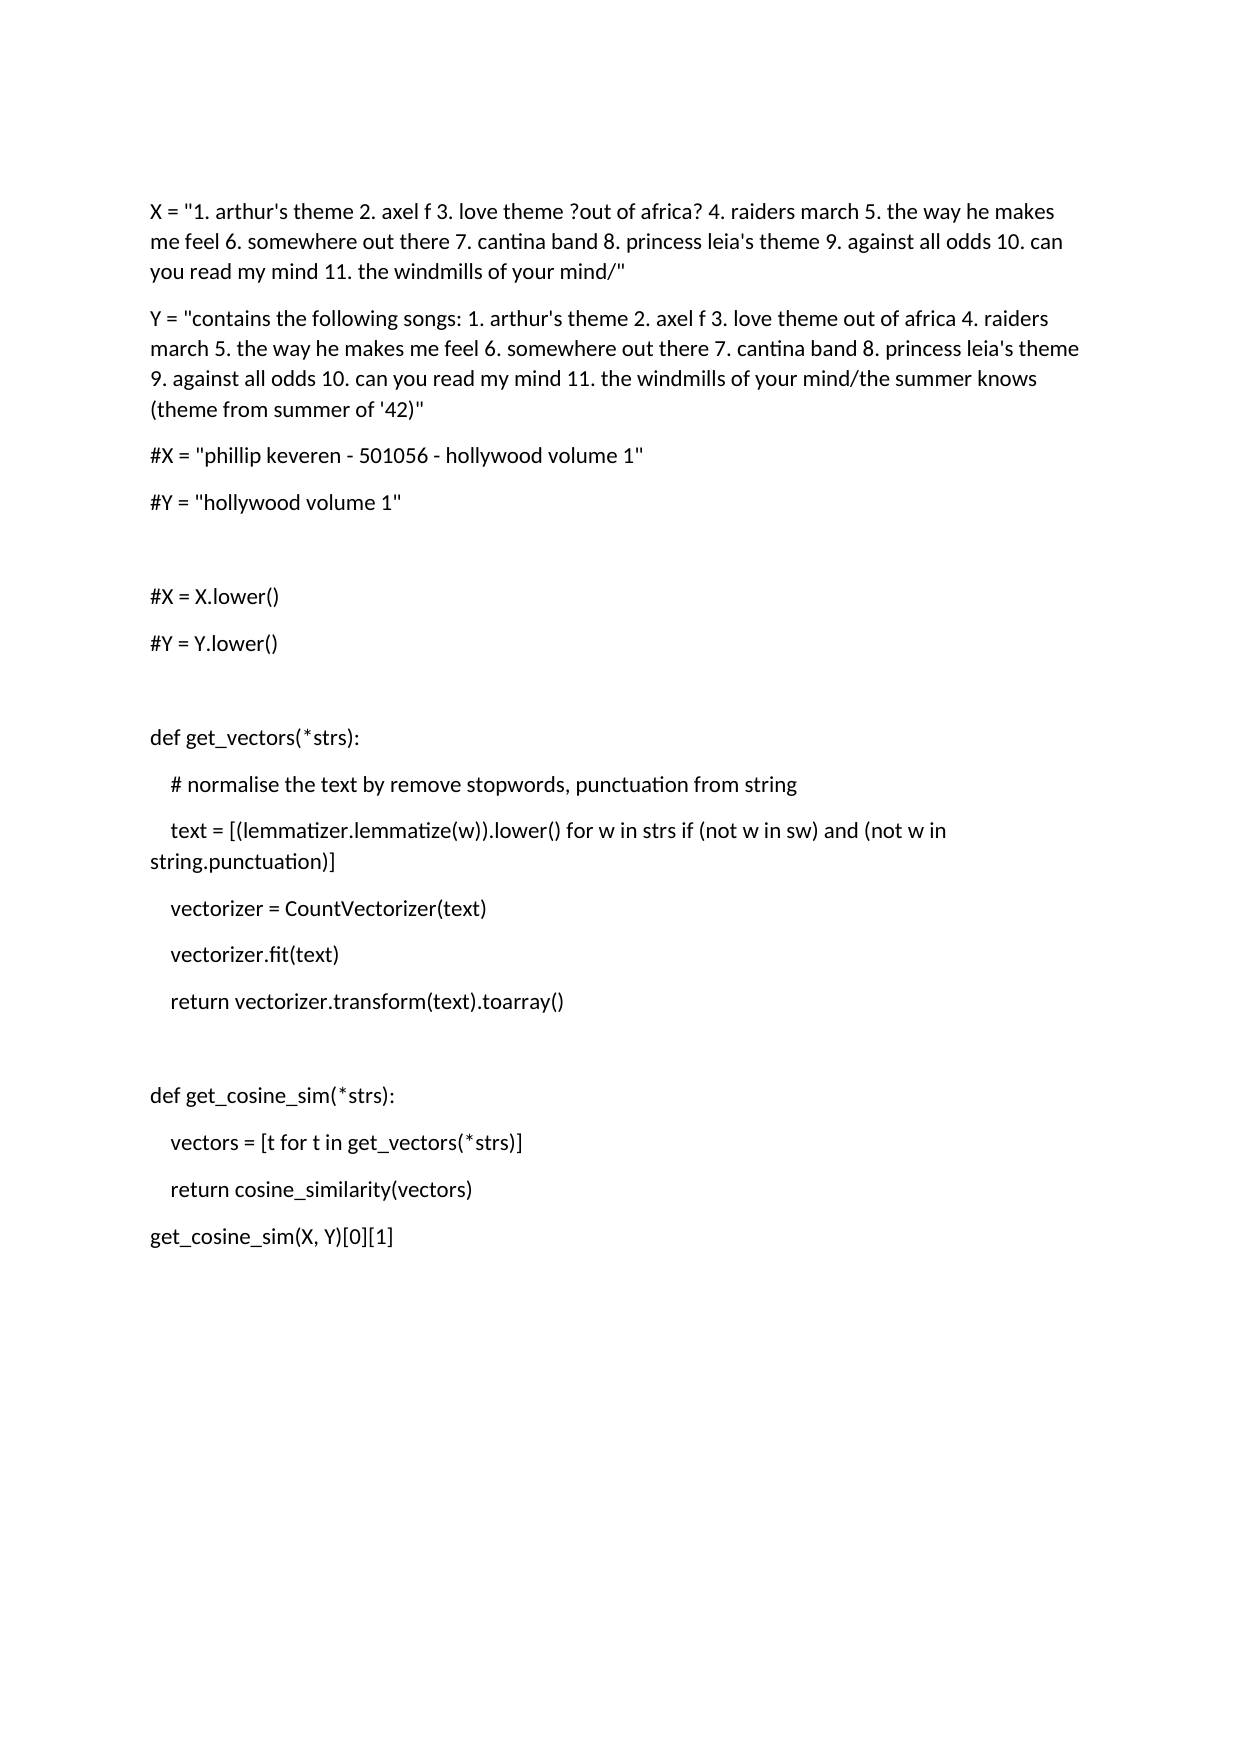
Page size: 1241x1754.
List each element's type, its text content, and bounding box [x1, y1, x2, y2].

text # normalise the text by remove stopwords, punctuation from string [150, 770, 1090, 798]
text X = "1. arthur's theme 2. axel f 3. love theme ?out of africa? 4. raiders march 5. the way he makes me feel 6. somewhere out there 7. cantina band 8. princess leia's theme 9. against all odds 10. can you read my mind 11. the windmills of your mind/" [150, 197, 1090, 285]
text get_cosine_sim(X, Y)[0][1] [150, 1222, 1090, 1250]
text return vectorizer.transform(text).toarray() [150, 987, 1090, 1016]
text vectors = [t for t in get_vectors(*strs)] [150, 1128, 1090, 1156]
text Y = "contains the following songs: 1. arthur's theme 2. axel f 3. love theme out of africa 4. raiders march 5. the way he makes me feel 6. somewhere out there 7. cantina band 8. princess leia's theme 9. against all odds 10. can you read my mind 11. the windmills of your mind/the summer knows (theme from summer of '42)" [150, 304, 1090, 423]
text #X = X.lower() [150, 582, 1090, 610]
text vectorizer = CountVectorizer(text) [150, 894, 1090, 922]
text #X = "phillip keveren - 501056 - hollywood volume 1" [150, 442, 1090, 470]
text #Y = "hollywood volume 1" [150, 488, 1090, 517]
text #Y = Y.lower() [150, 629, 1090, 657]
text text = [(lemmatizer.lemmatize(w)).lower() for w in strs if (not w in sw) and (not w in string.punctuation)] [150, 817, 1090, 875]
text return cosine_similarity(vectors) [150, 1175, 1090, 1203]
text def get_vectors(*strs): [150, 723, 1090, 751]
text vectorizer.fit(text) [150, 941, 1090, 969]
text def get_cosine_sim(*strs): [150, 1081, 1090, 1109]
